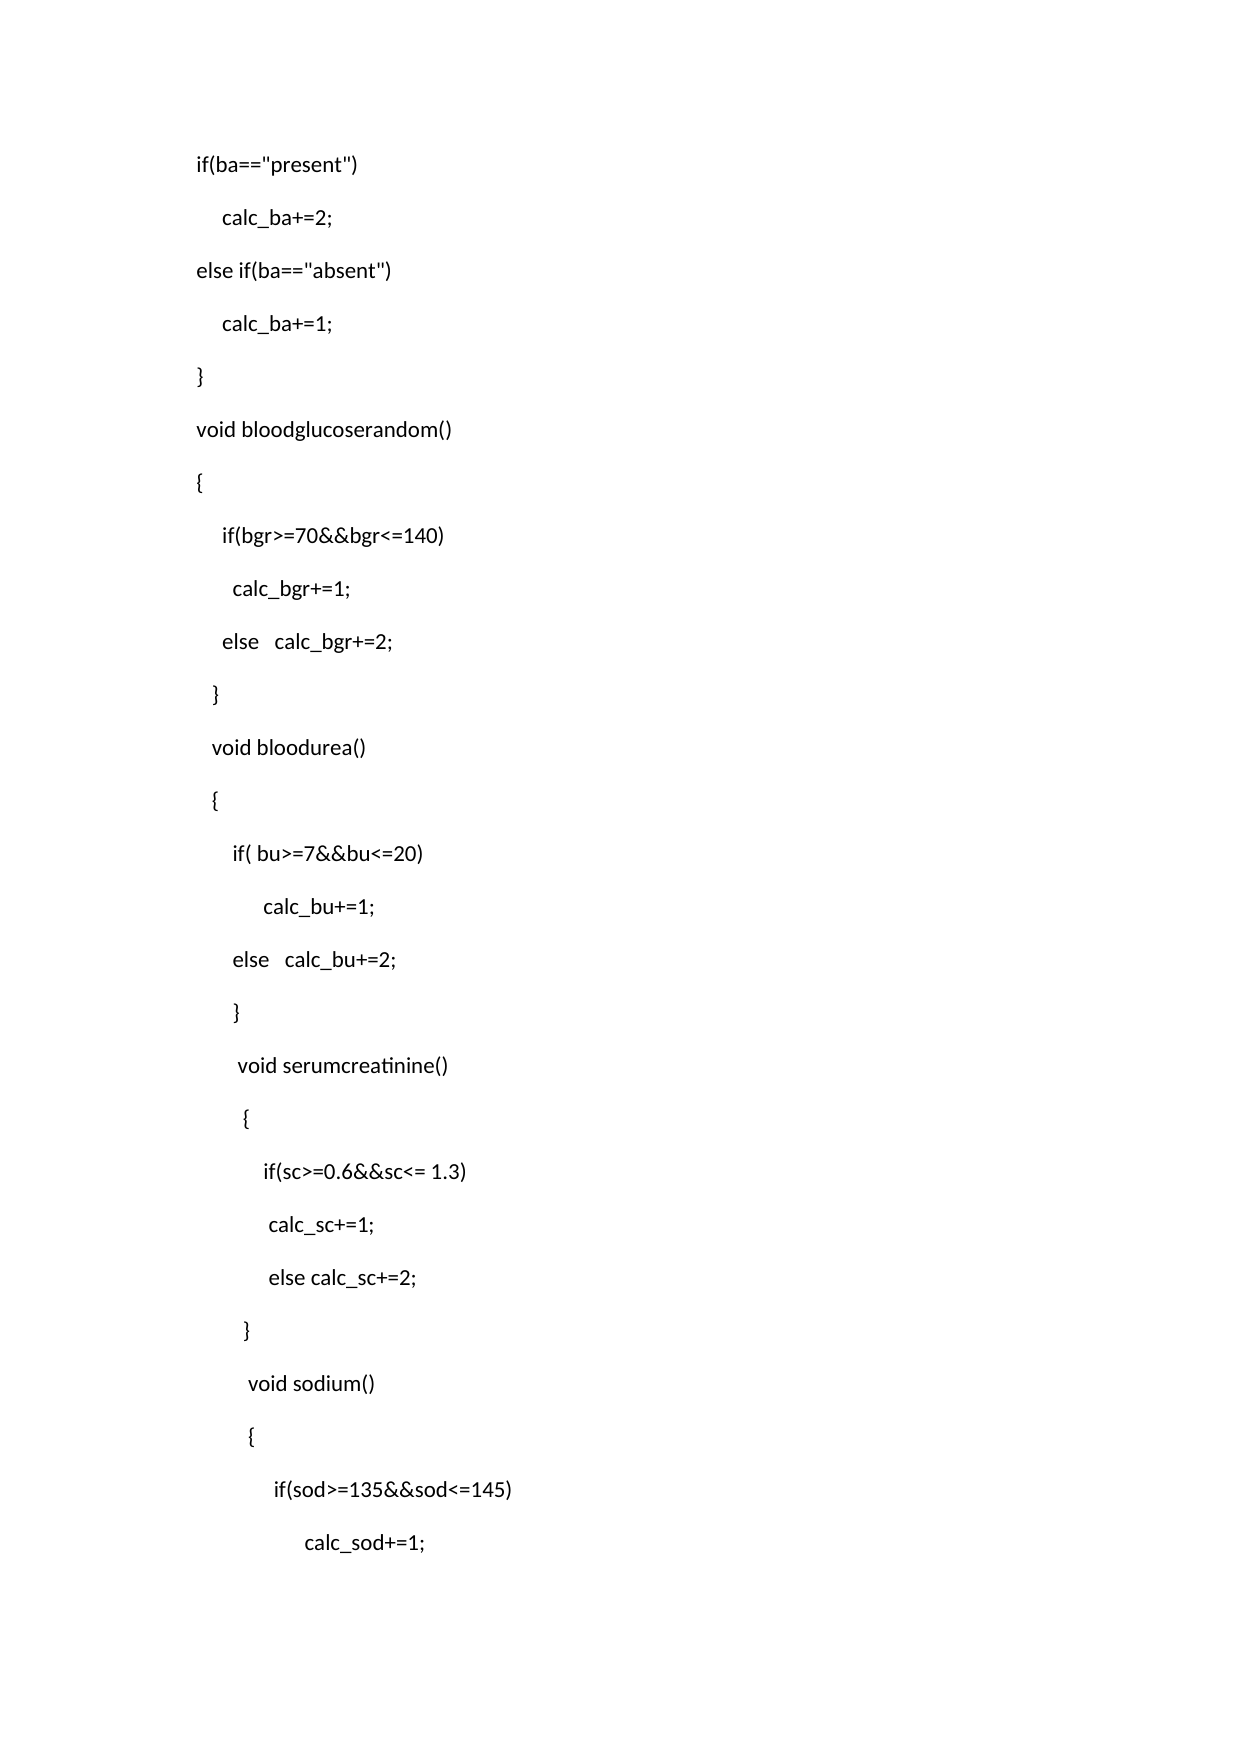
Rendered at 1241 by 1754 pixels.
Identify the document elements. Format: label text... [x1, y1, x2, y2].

text else calc_sc+=2; [150, 1263, 1090, 1291]
text calc_sod+=1; [150, 1528, 1090, 1557]
text if(bgr>=70&&bgr<=140) [150, 521, 1090, 549]
text if(ba=="present") [150, 150, 1090, 178]
text calc_bu+=1; [150, 892, 1090, 920]
text if(sc>=0.6&&sc<= 1.3) [150, 1157, 1090, 1185]
text else calc_bgr+=2; [150, 627, 1090, 655]
text void serumcreatinine() [150, 1051, 1090, 1079]
text calc_ba+=2; [150, 203, 1090, 231]
text } [150, 998, 1090, 1026]
text { [150, 468, 1090, 496]
text calc_bgr+=1; [150, 574, 1090, 602]
text if( bu>=7&&bu<=20) [150, 839, 1090, 867]
text { [150, 1104, 1090, 1132]
text { [150, 1422, 1090, 1451]
text void bloodglucoserandom() [150, 415, 1090, 443]
text else calc_bu+=2; [150, 945, 1090, 973]
text void sodium() [150, 1369, 1090, 1397]
text if(sod>=135&&sod<=145) [150, 1476, 1090, 1503]
text } [150, 362, 1090, 390]
text calc_ba+=1; [150, 309, 1090, 337]
text { [150, 786, 1090, 814]
text void bloodurea() [150, 733, 1090, 761]
text calc_sc+=1; [150, 1210, 1090, 1238]
text } [150, 680, 1090, 708]
text } [150, 1316, 1090, 1344]
text else if(ba=="absent") [150, 256, 1090, 284]
